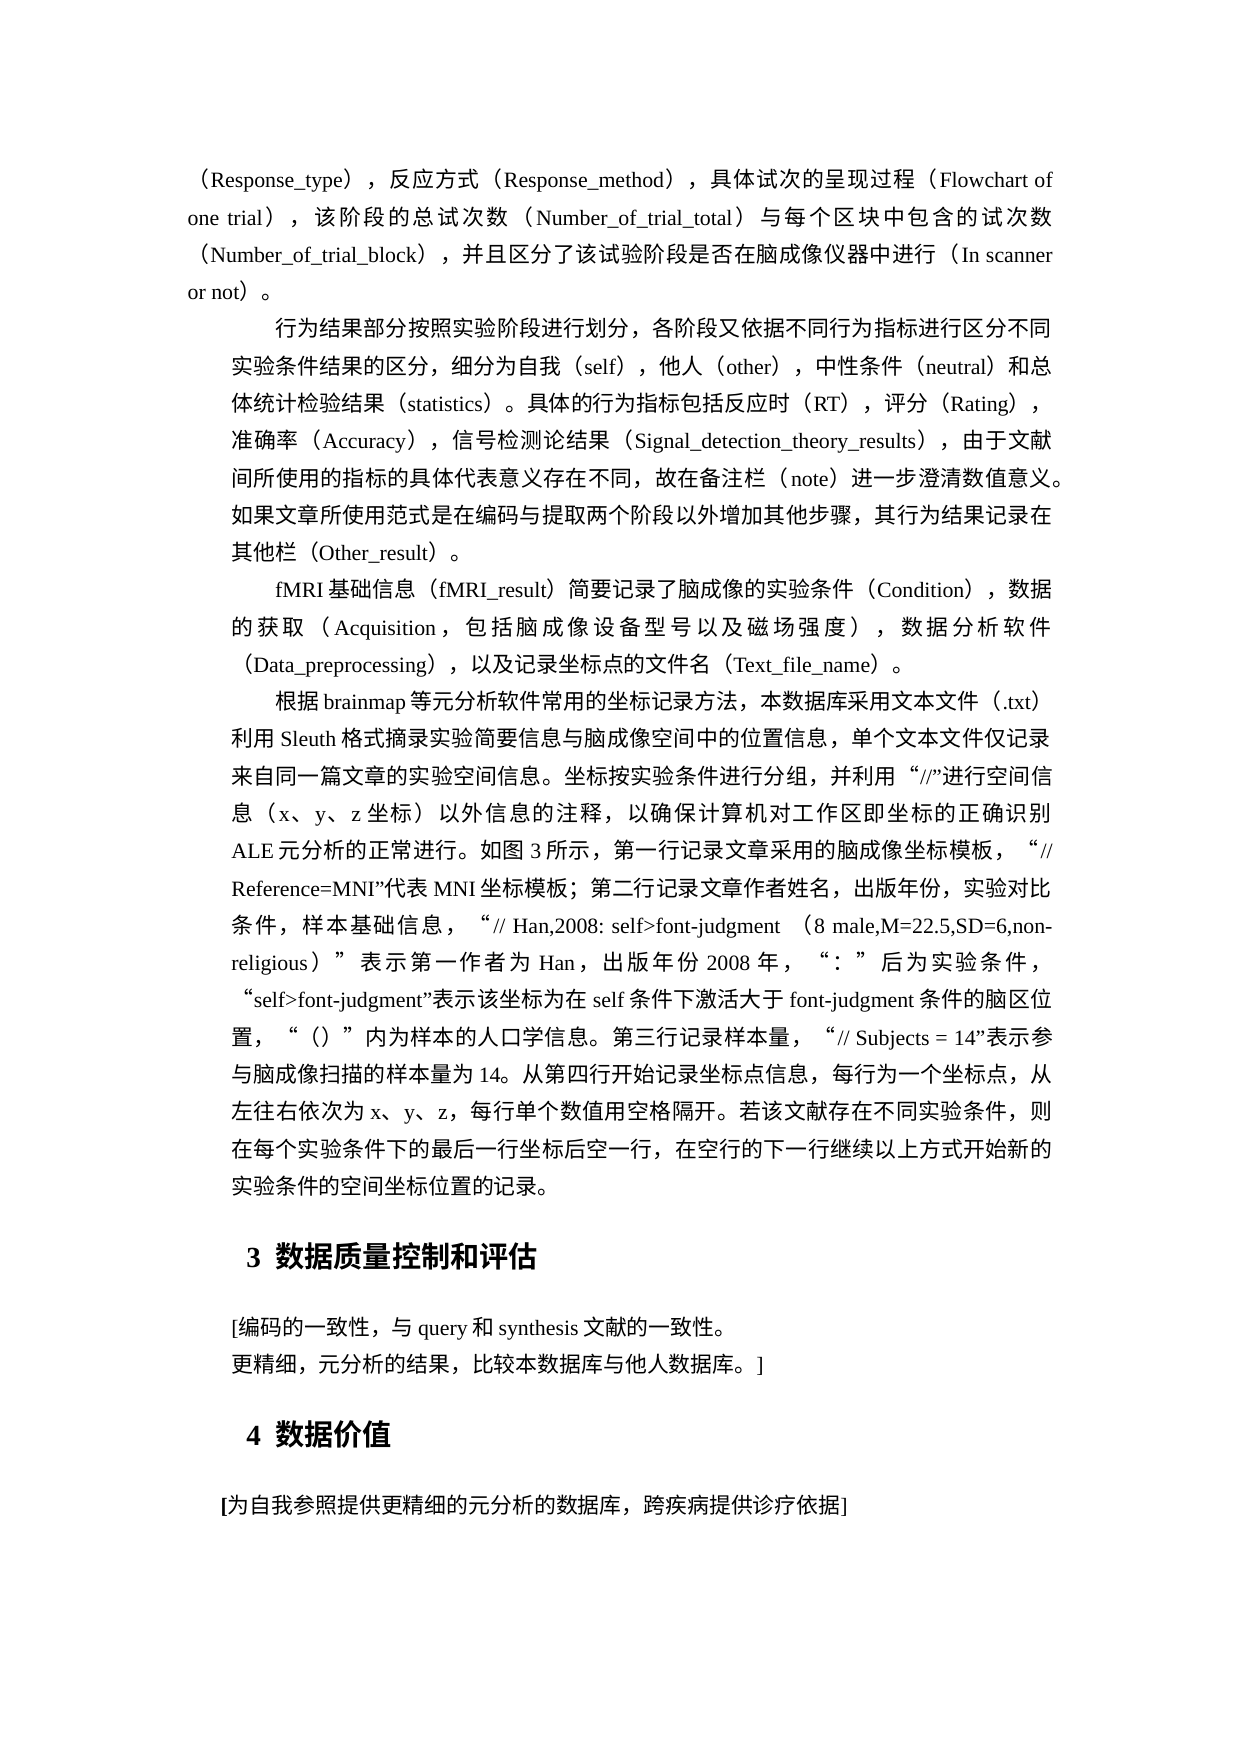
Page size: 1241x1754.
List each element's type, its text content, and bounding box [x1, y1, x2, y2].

text 根据brainmap等元分析软件常用的坐标记录方法，本数据库采用文本文件（.txt）利用Sleuth格式摘录实验简要信息与脑成像空间中的位置信息，单个文本文件仅记录来自同一篇文章的实验空间信息。坐标按实验条件进行分组，并利用“//”进行空间信息（x、y、z坐标）以外信息的注释，以确保计算机对工作区即坐标的正确识别，ALE元分析的正常进行。如图3所示，第一行记录文章采用的脑成像坐标模板，“// Reference=MNI”代表MNI坐标模板；第二行记录文章作者姓名，出版年份，实验对比条件，样本基础信息，“// Han,2008: self>font-judgment （8 male,M=22.5,SD=6,non-religious）”表示第一作者为Han，出版年份2008年，“：”后为实验条件，“self>font-judgment”表示该坐标为在self条件下激活大于font-judgment条件的脑区位置，“（）”内为样本的人口学信息。第三行记录样本量，“// Subjects = 14”表示参与脑成像扫描的样本量为14。从第四行开始记录坐标点信息，每行为一个坐标点，从左往右依次为x、y、z，每行单个数值用空格隔开。若该文献存在不同实验条件，则在每个实验条件下的最后一行坐标后空一行，在空行的下一行继续以上方式开始新的实验条件的空间坐标位置的记录。 [231, 684, 1053, 1201]
text [编码的一致性，与query和synthesis文献的一致性。 [187, 1309, 1053, 1342]
text 4 数据价值 [187, 1400, 1031, 1465]
text fMRI基础信息（fMRI_result）简要记录了脑成像的实验条件（Condition），数据的获取（Acquisition，包括脑成像设备型号以及磁场强度），数据分析软件（Data_preprocessing），以及记录坐标点的文件名（Text_file_name）。 [231, 572, 1053, 679]
text 行为结果部分按照实验阶段进行划分，各阶段又依据不同行为指标进行区分不同实验条件结果的区分，细分为自我（self），他人（other），中性条件（neutral）和总体统计检验结果（statistics）。具体的行为指标包括反应时（RT），评分（Rating），准确率（Accuracy），信号检测论结果（Signal_detection_theory_results），由于文献间所使用的指标的具体代表意义存在不同，故在备注栏（note）进一步澄清数值意义。如果文章所使用范式是在编码与提取两个阶段以外增加其他步骤，其行为结果记录在其他栏（Other_result）。 [231, 311, 1053, 567]
text 更精细，元分析的结果，比较本数据库与他人数据库。] [187, 1347, 1053, 1379]
text [为自我参照提供更精细的元分析的数据库，跨疾病提供诊疗依据] [187, 1488, 1053, 1520]
text 3 数据质量控制和评估 [187, 1222, 1031, 1287]
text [187, 162, 1053, 306]
